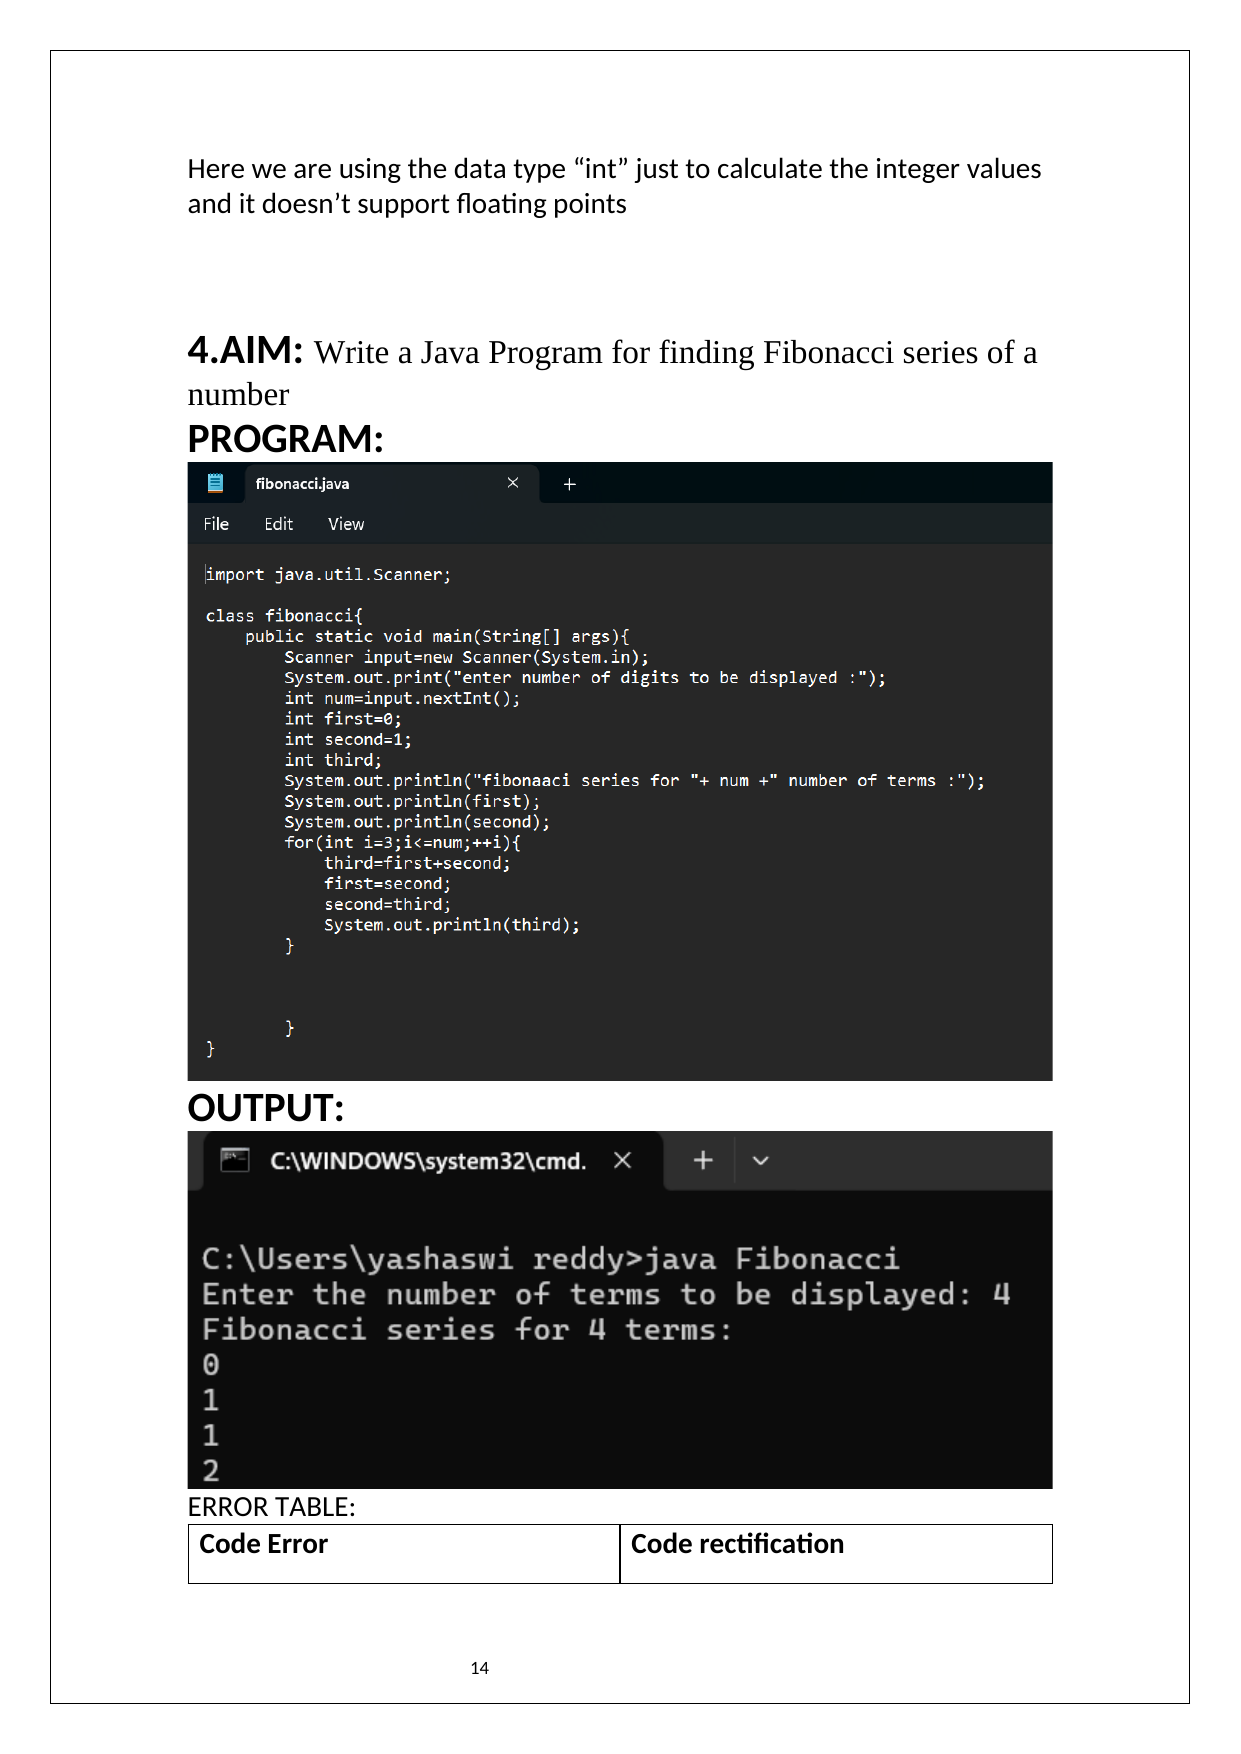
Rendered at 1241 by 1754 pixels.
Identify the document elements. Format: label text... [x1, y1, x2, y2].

text Here we are using the data type “int” just to calculate the integer values and it doesn’t support floating points [187, 150, 1053, 221]
text PROGRAM: [187, 412, 1053, 462]
text OUTPUT: [187, 1081, 1053, 1131]
text ERROR TABLE: [187, 1489, 1053, 1524]
picture [187, 1131, 1053, 1489]
picture [187, 462, 1053, 1081]
text 4.AIM: Write a Java Program for finding Fibonacci series of a number [187, 323, 1053, 412]
table_header Code Error [189, 1525, 619, 1582]
table_header Code rectification [621, 1525, 1052, 1582]
